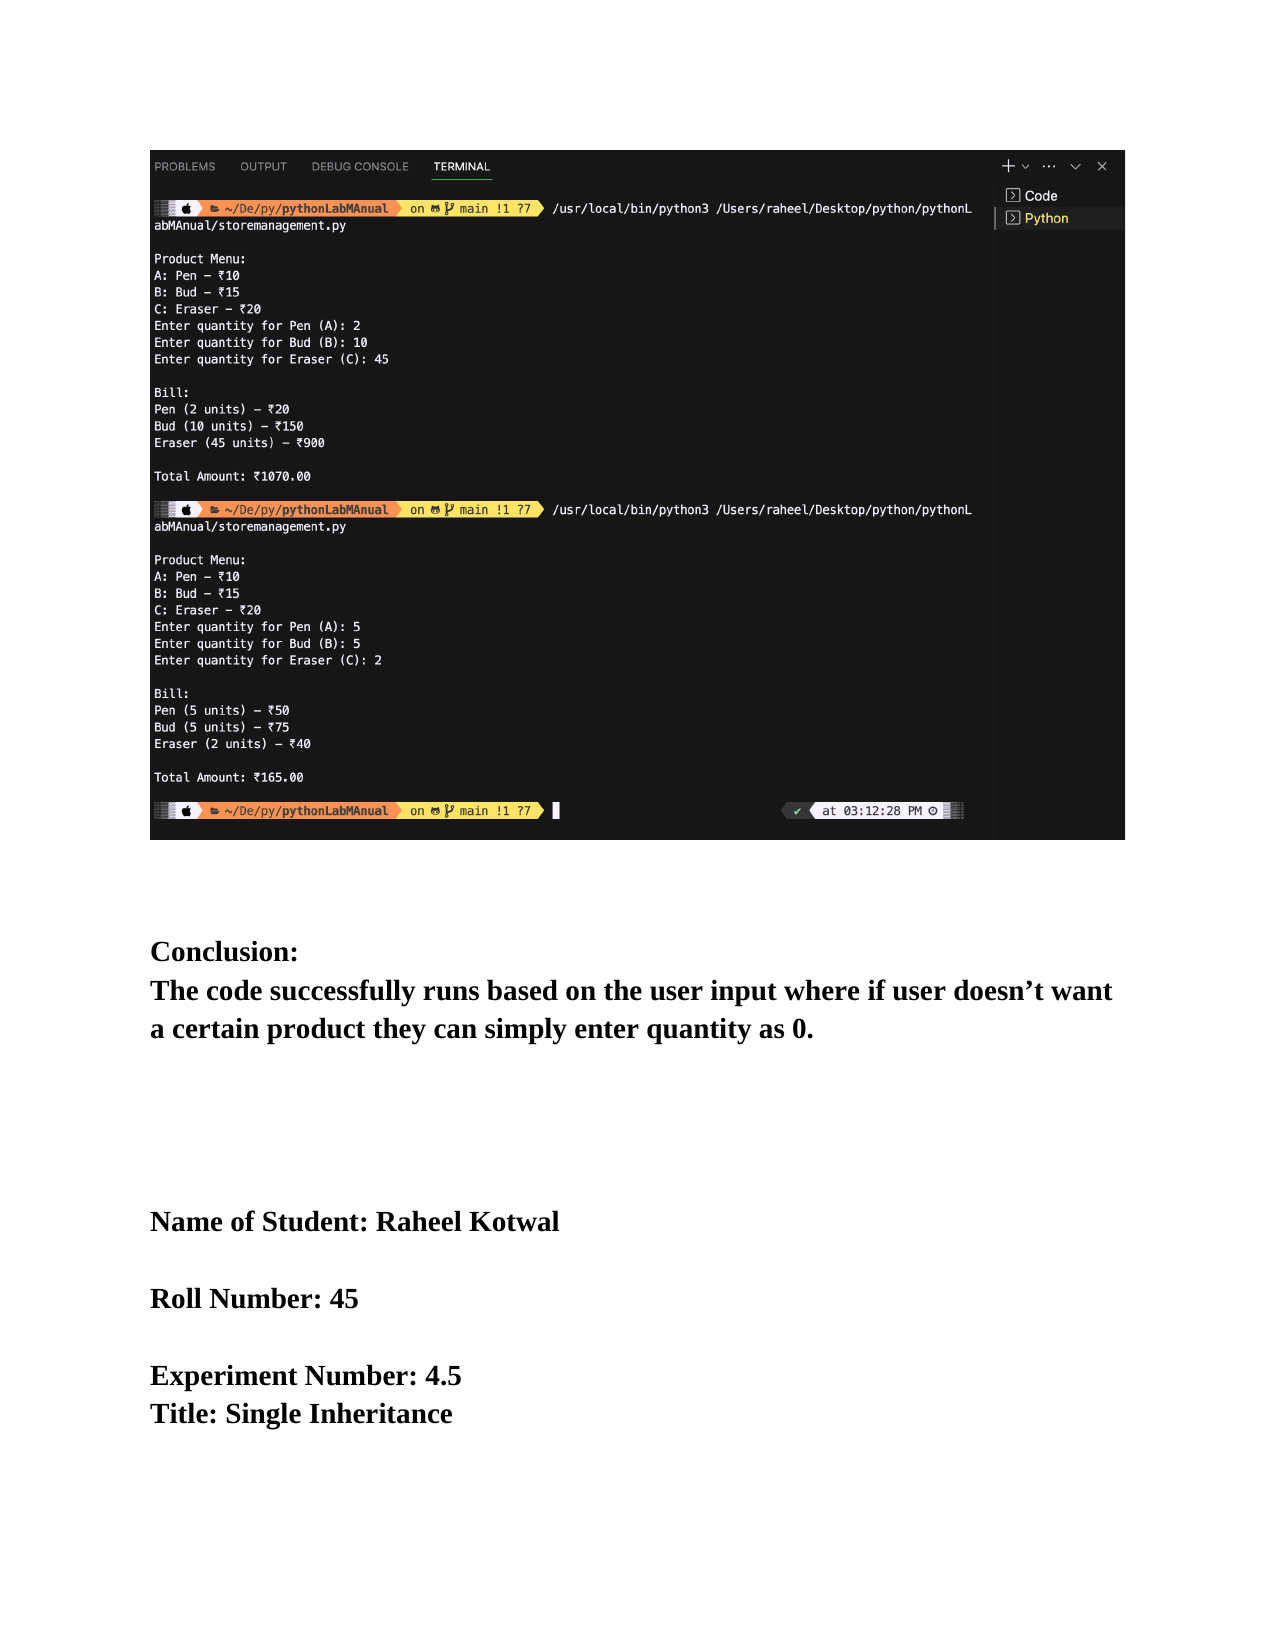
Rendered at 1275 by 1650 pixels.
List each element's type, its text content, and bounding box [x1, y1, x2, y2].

text Title: Single Inheritance [150, 1397, 1125, 1430]
picture [150, 150, 1125, 840]
text Name of Student: Raheel Kotwal [150, 1204, 1125, 1237]
text Roll Number: 45 [150, 1281, 1125, 1314]
text Conclusion: [150, 934, 1125, 968]
text The code successfully runs based on the user input where if user doesn’t want a certain product they can simply enter quantity as 0. [150, 973, 1125, 1045]
text Experiment Number: 4.5 [150, 1358, 1125, 1392]
